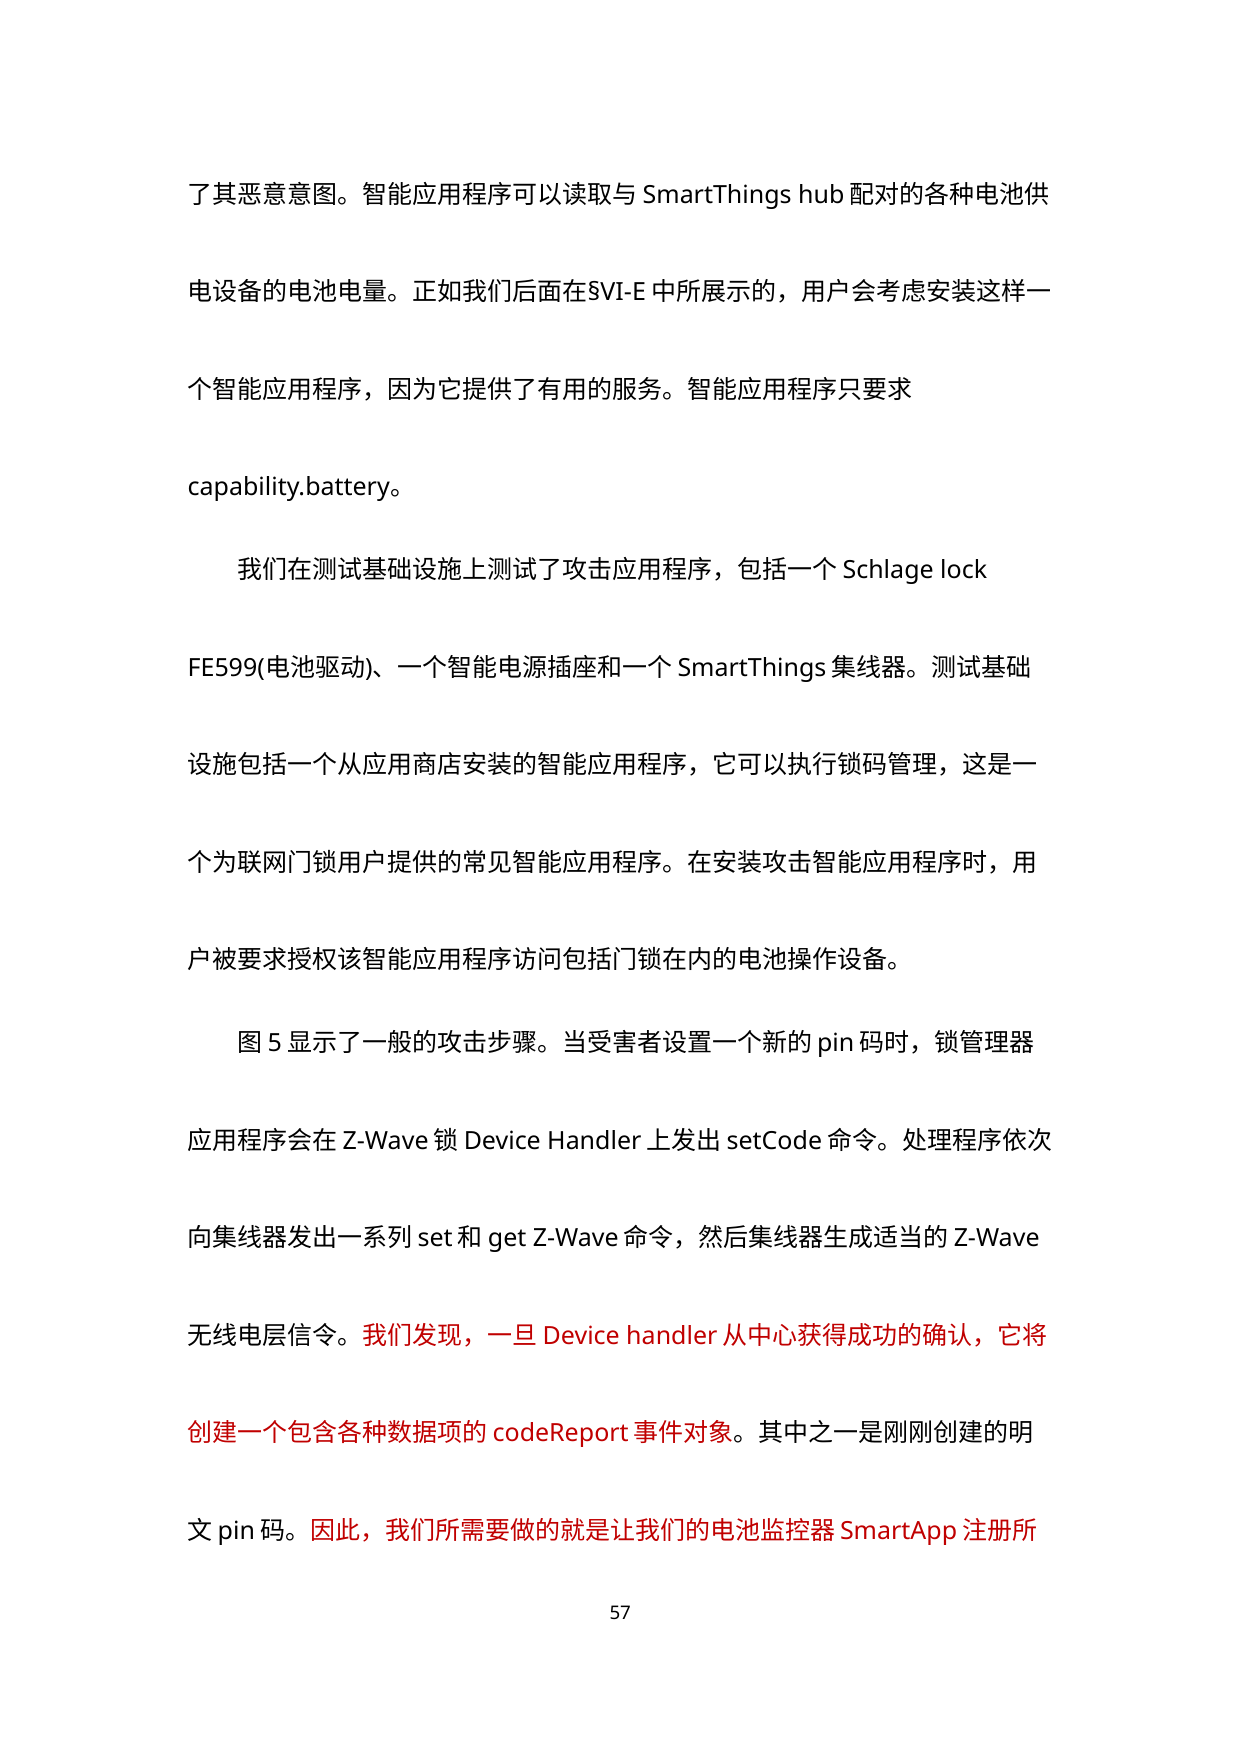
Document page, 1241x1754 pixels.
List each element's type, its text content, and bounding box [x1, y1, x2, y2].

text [187, 160, 1053, 517]
text 我们在测试基础设施上测试了攻击应用程序，包括一个Schlage lock FE599(电池驱动)、一个智能电源插座和一个SmartThings集线器。测试基础设施包括一个从应用商店安装的智能应用程序，它可以执行锁码管理，这是一个为联网门锁用户提供的常见智能应用程序。在安装攻击智能应用程序时，用户被要求授权该智能应用程序访问包括门锁在内的电池操作设备。 [187, 535, 1053, 990]
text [187, 1008, 1053, 1561]
